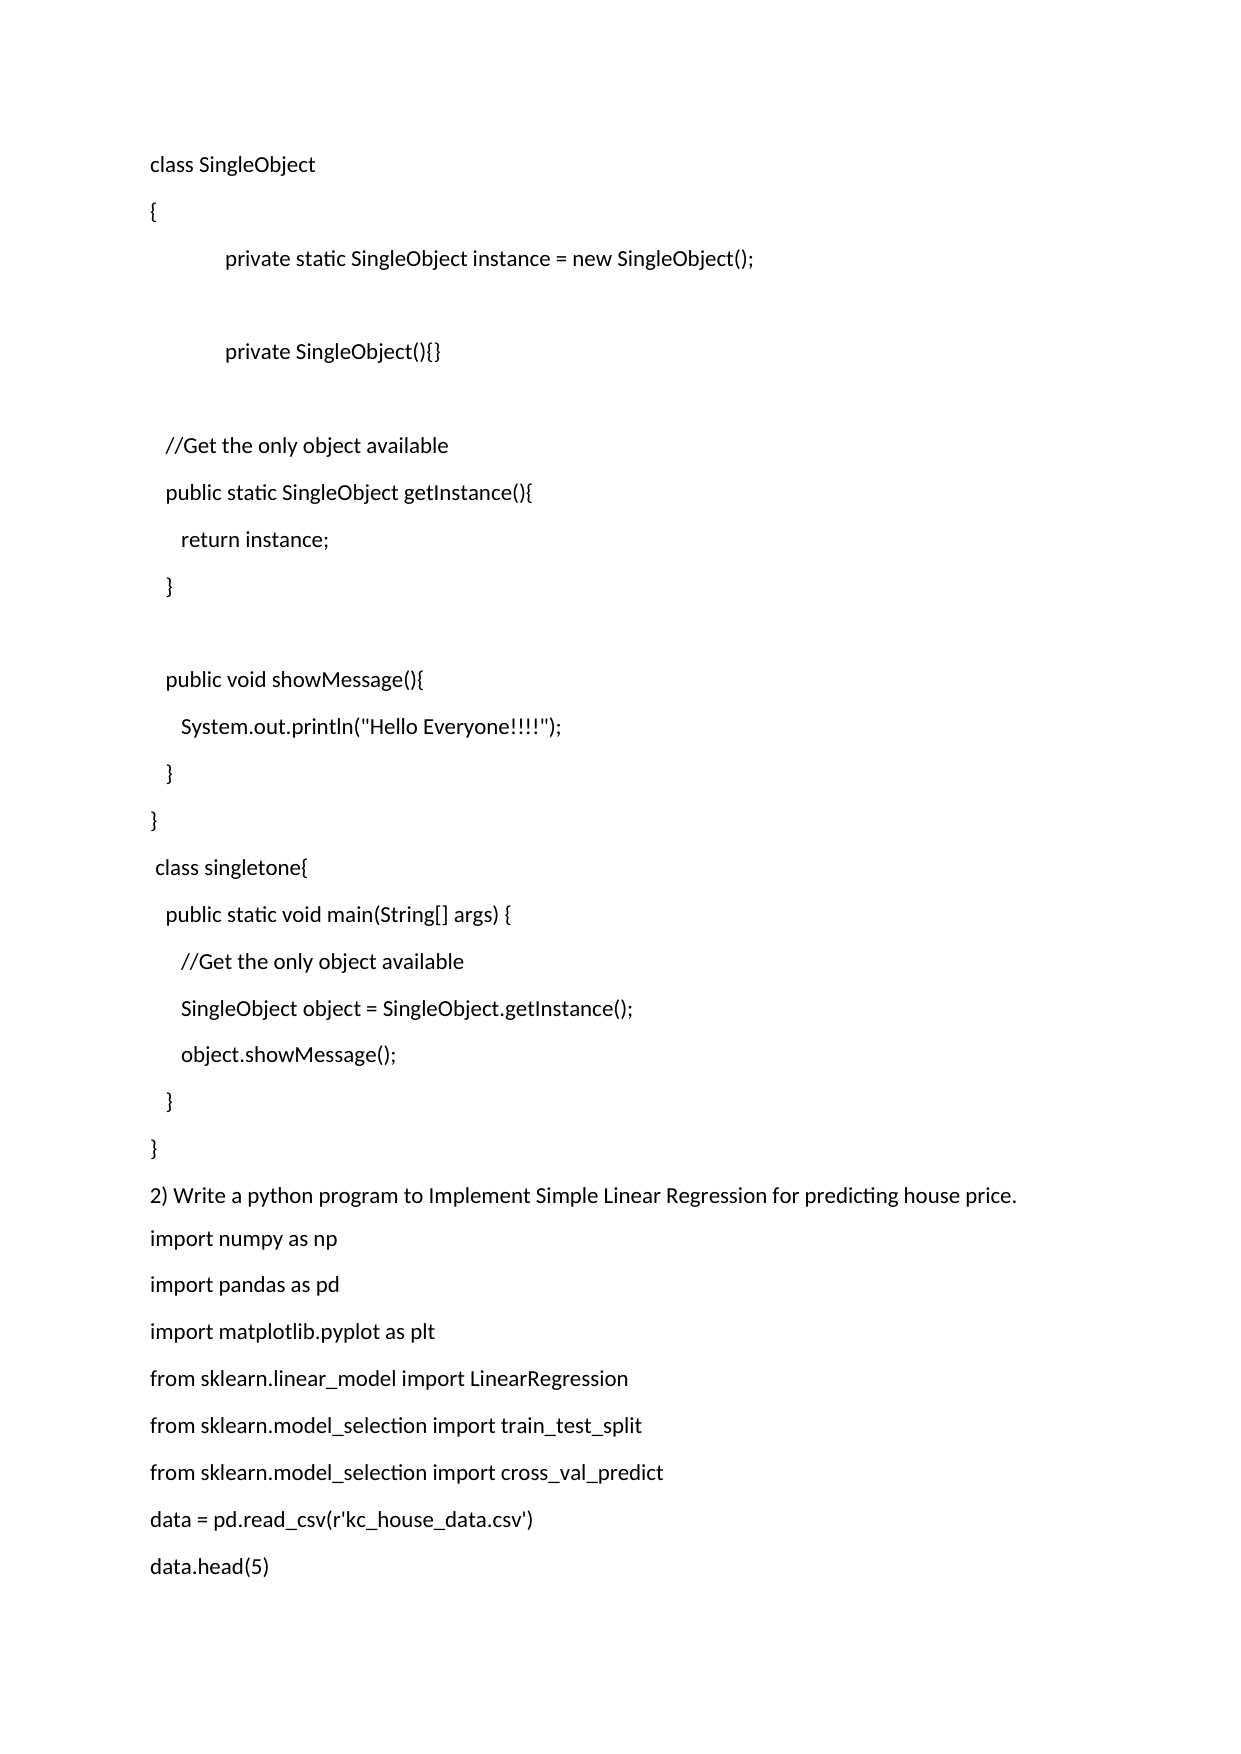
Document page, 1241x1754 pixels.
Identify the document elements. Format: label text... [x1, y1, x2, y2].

text private SingleObject(){} [150, 337, 1090, 366]
text System.out.println("Hello Everyone!!!!"); [150, 712, 1090, 741]
text from sklearn.model_selection import cross_val_predict [150, 1458, 1090, 1486]
text import numpy as np [150, 1224, 1090, 1252]
text return instance; [150, 525, 1090, 553]
text } [150, 572, 1090, 600]
text from sklearn.model_selection import train_test_split [150, 1411, 1090, 1439]
text class SingleObject [150, 150, 1090, 178]
text data = pd.read_csv(r'kc_house_data.csv') [150, 1505, 1090, 1533]
text } [150, 806, 1090, 834]
text } [150, 759, 1090, 787]
text private static SingleObject instance = new SingleObject(); [150, 244, 1090, 272]
text 2) Write a python program to Implement Simple Linear Regression for predicting house price. [149, 1181, 1090, 1209]
text class singletone{ [150, 853, 1090, 881]
text import pandas as pd [150, 1271, 1090, 1299]
text //Get the only object available [150, 947, 1090, 975]
text import matplotlib.pyplot as plt [150, 1317, 1090, 1346]
text from sklearn.linear_model import LinearRegression [150, 1364, 1090, 1392]
text public void showMessage(){ [150, 666, 1090, 694]
text } [150, 1134, 1090, 1162]
text { [150, 197, 1090, 225]
text public static void main(String[] args) { [150, 900, 1090, 928]
text data.head(5) [150, 1552, 1090, 1580]
text } [150, 1087, 1090, 1116]
text SingleObject object = SingleObject.getInstance(); [150, 994, 1090, 1022]
text object.showMessage(); [150, 1041, 1090, 1069]
text public static SingleObject getInstance(){ [150, 478, 1090, 506]
text //Get the only object available [150, 431, 1090, 459]
